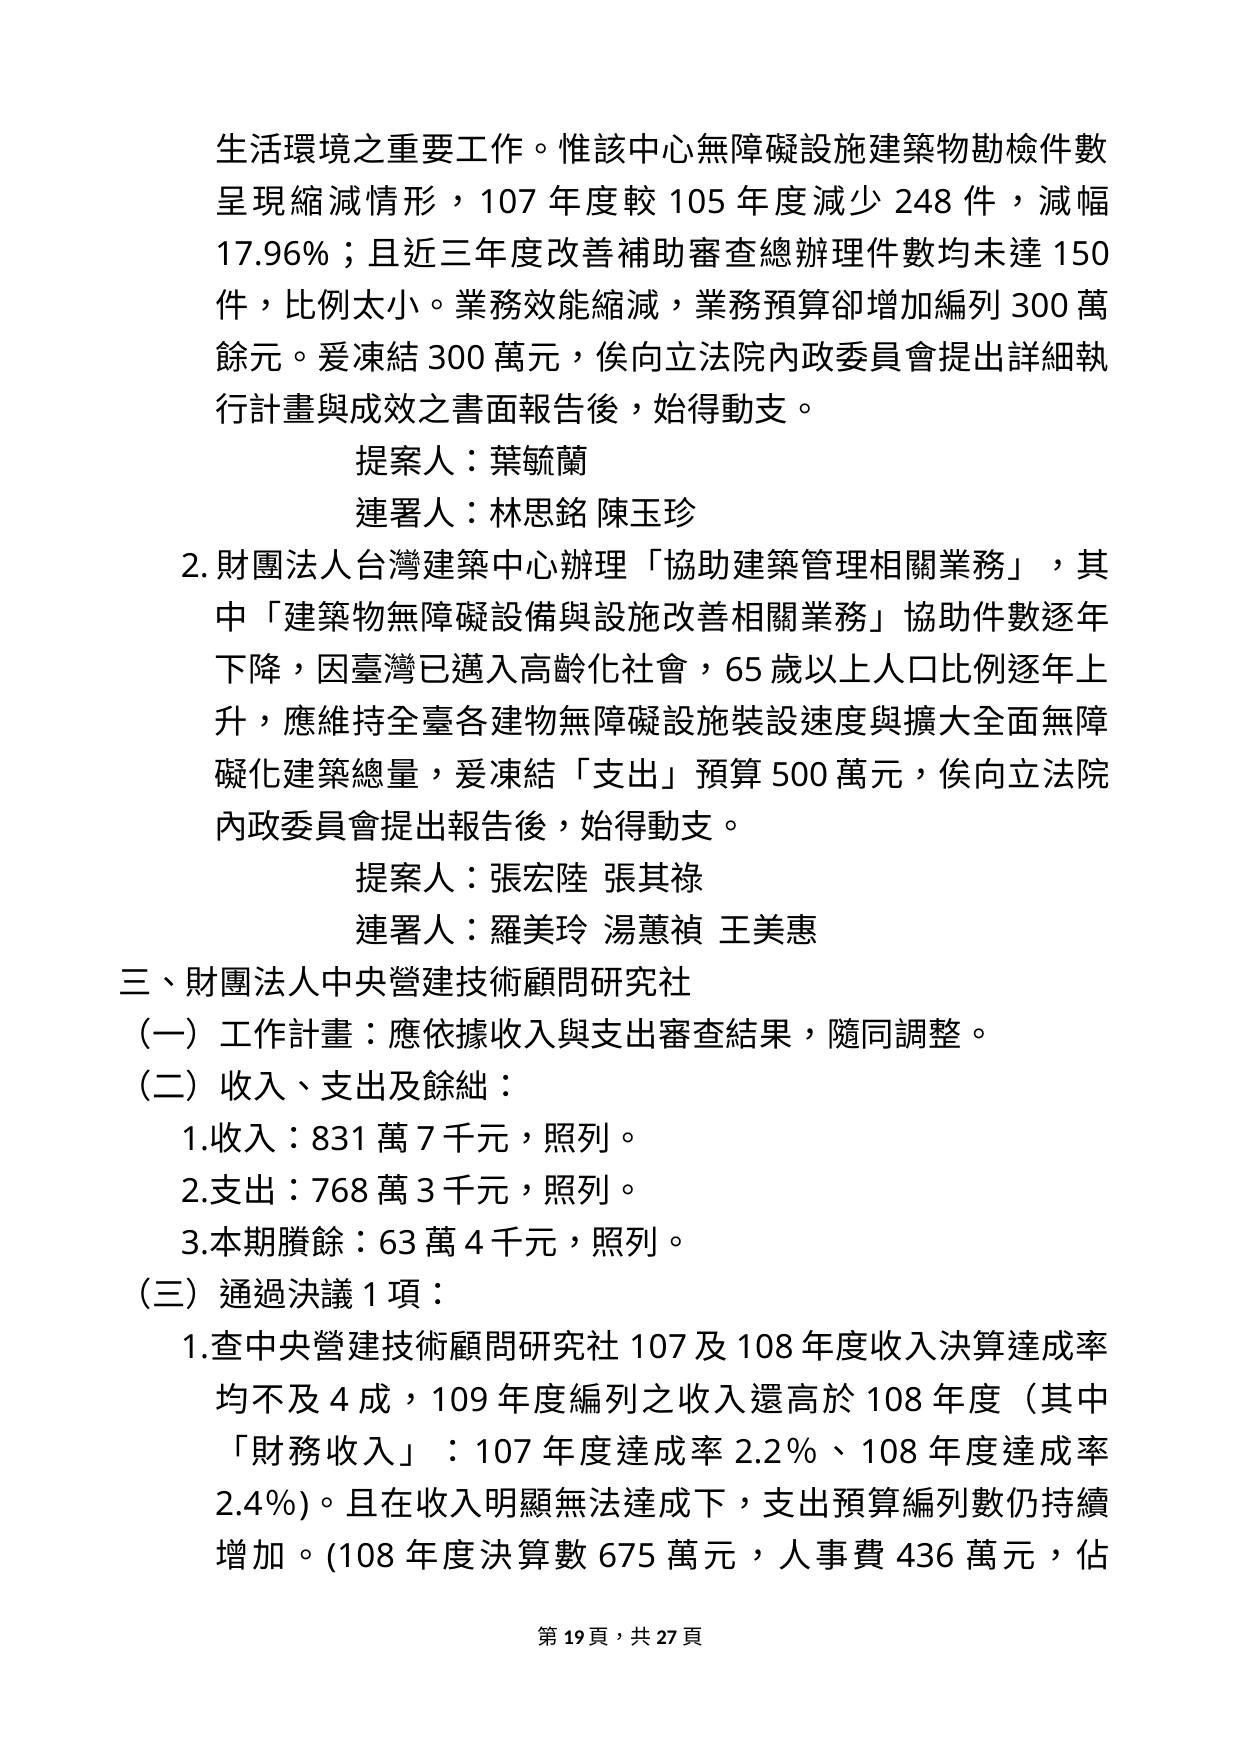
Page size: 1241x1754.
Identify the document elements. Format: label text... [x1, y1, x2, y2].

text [181, 1317, 1110, 1578]
text 連署人：林思銘 陳玉珍 [356, 484, 1122, 536]
text 三、財團法人中央營建技術顧問研究社 [118, 953, 1109, 1005]
text （一）工作計畫：應依據收入與支出審查結果，隨同調整。 [118, 1005, 1109, 1057]
text （二）收入、支出及餘絀： [118, 1057, 1109, 1109]
text 1.收入：831萬7千元，照列。 [181, 1109, 1110, 1161]
text 提案人：張宏陸 張其祿 [356, 848, 1122, 901]
text 2. 財團法人台灣建築中心辦理「協助建築管理相關業務」，其中「建築物無障礙設備與設施改善相關業務」協助件數逐年下降，因臺灣已邁入高齡化社會，65歲以上人口比例逐年上升，應維持全臺各建物無障礙設施裝設速度與擴大全面無障礙化建築總量，爰凍結「支出」預算500萬元，俟向立法院內政委員會提出報告後，始得動支。 [181, 536, 1110, 848]
text 提案人：葉毓蘭 [356, 432, 1122, 484]
text 2.支出：768萬3千元，照列。 [181, 1161, 1110, 1213]
text 連署人：羅美玲 湯蕙禎 王美惠 [356, 901, 1122, 953]
text （三）通過決議1項： [118, 1265, 1109, 1317]
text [181, 119, 1110, 432]
text 3.本期賸餘：63萬4千元，照列。 [181, 1213, 1110, 1265]
